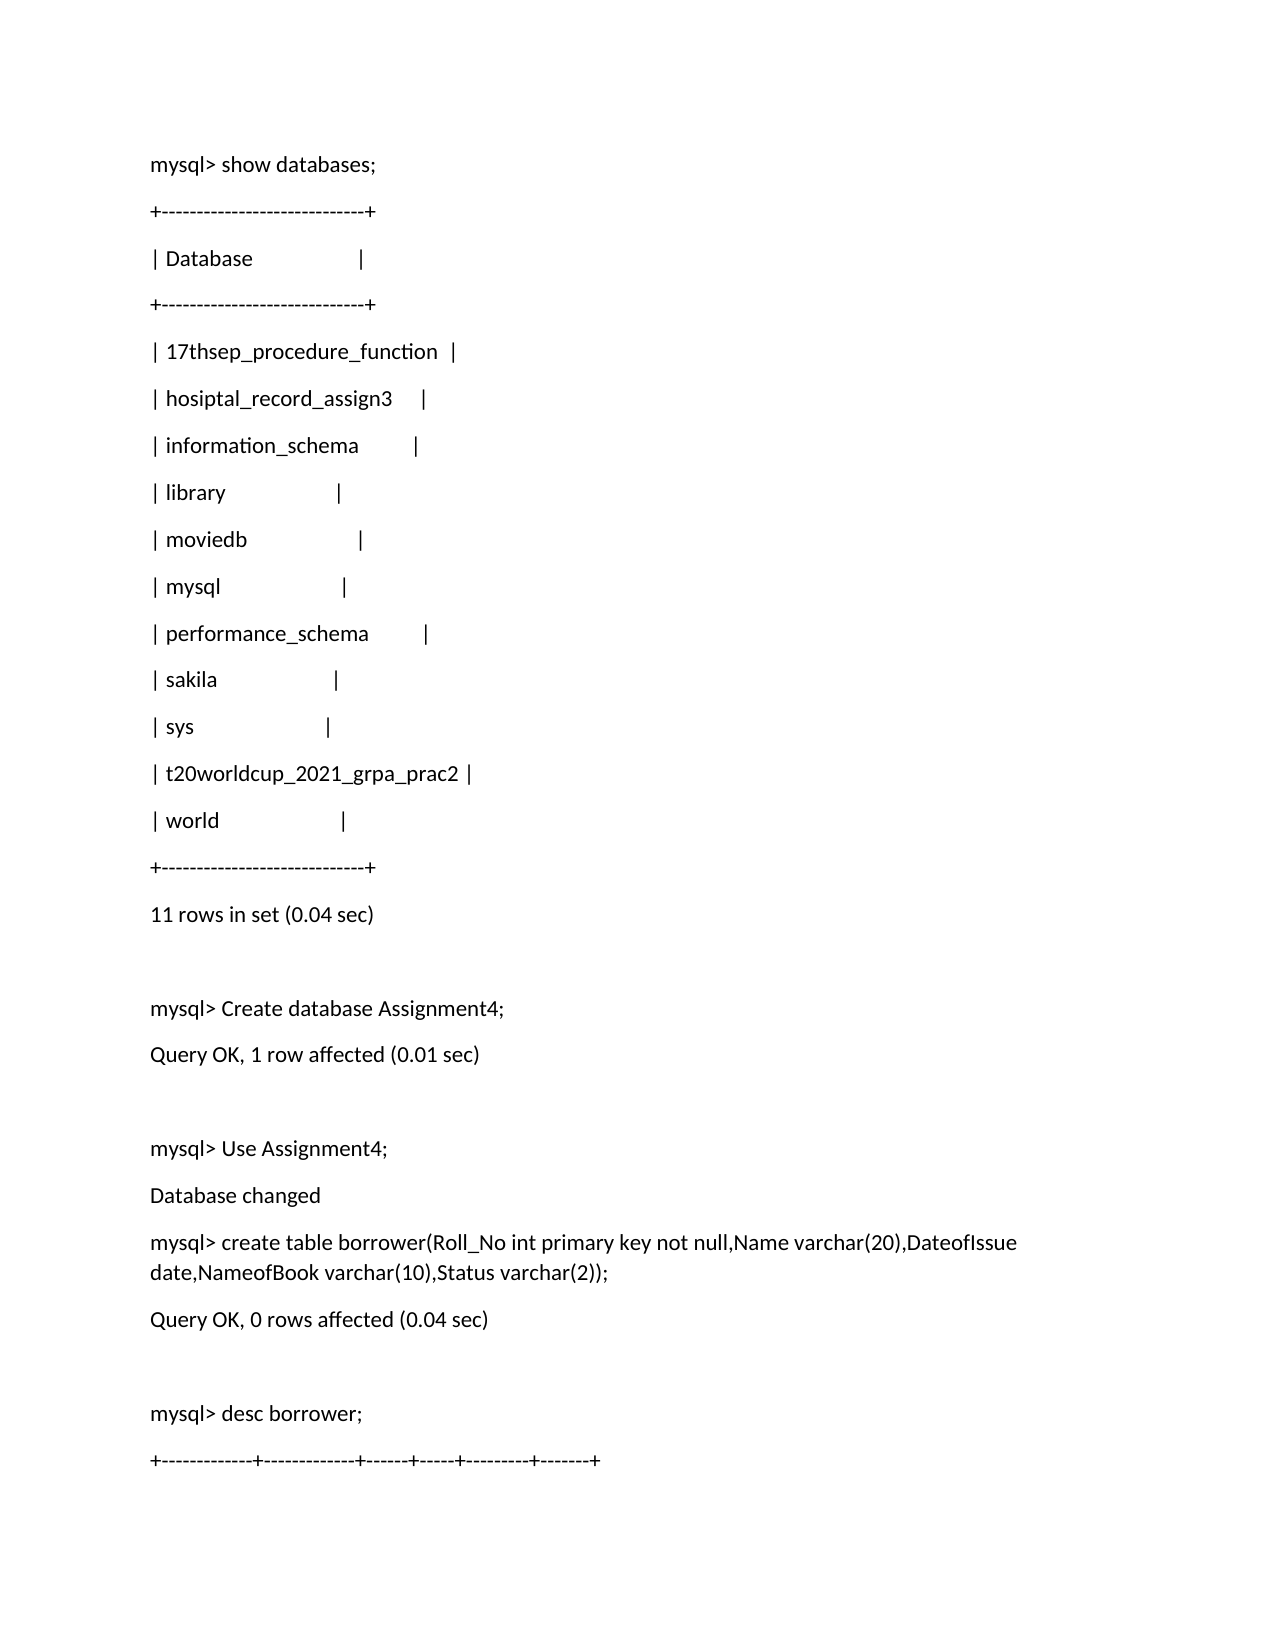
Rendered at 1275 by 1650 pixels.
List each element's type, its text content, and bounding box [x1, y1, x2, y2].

text | sys | [150, 712, 1125, 741]
text mysql> create table borrower(Roll_No int primary key not null,Name varchar(20),DateofIssue date,NameofBook varchar(10),Status varchar(2)); [150, 1228, 1125, 1286]
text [150, 1446, 1125, 1474]
text mysql> Create database Assignment4; [150, 994, 1125, 1022]
text | world | [150, 806, 1125, 834]
text +-----------------------------+ [150, 291, 1125, 319]
text | performance_schema | [150, 619, 1125, 647]
text Database changed [150, 1181, 1125, 1209]
text | mysql | [150, 572, 1125, 600]
text | sakila | [150, 666, 1125, 694]
text 11 rows in set (0.04 sec) [150, 900, 1125, 928]
text mysql> show databases; [150, 150, 1125, 178]
text mysql> Use Assignment4; [150, 1134, 1125, 1162]
text mysql> desc borrower; [150, 1399, 1125, 1427]
text +-----------------------------+ [150, 197, 1125, 225]
text | information_schema | [150, 431, 1125, 459]
text | hosiptal_record_assign3 | [150, 384, 1125, 412]
text | Database | [150, 244, 1125, 272]
text | t20worldcup_2021_grpa_prac2 | [150, 759, 1125, 787]
text | library | [150, 478, 1125, 506]
text | moviedb | [150, 525, 1125, 553]
text Query OK, 1 row affected (0.01 sec) [150, 1041, 1125, 1069]
text | 17thsep_procedure_function | [150, 337, 1125, 366]
text +-----------------------------+ [150, 853, 1125, 881]
text Query OK, 0 rows affected (0.04 sec) [150, 1305, 1125, 1333]
